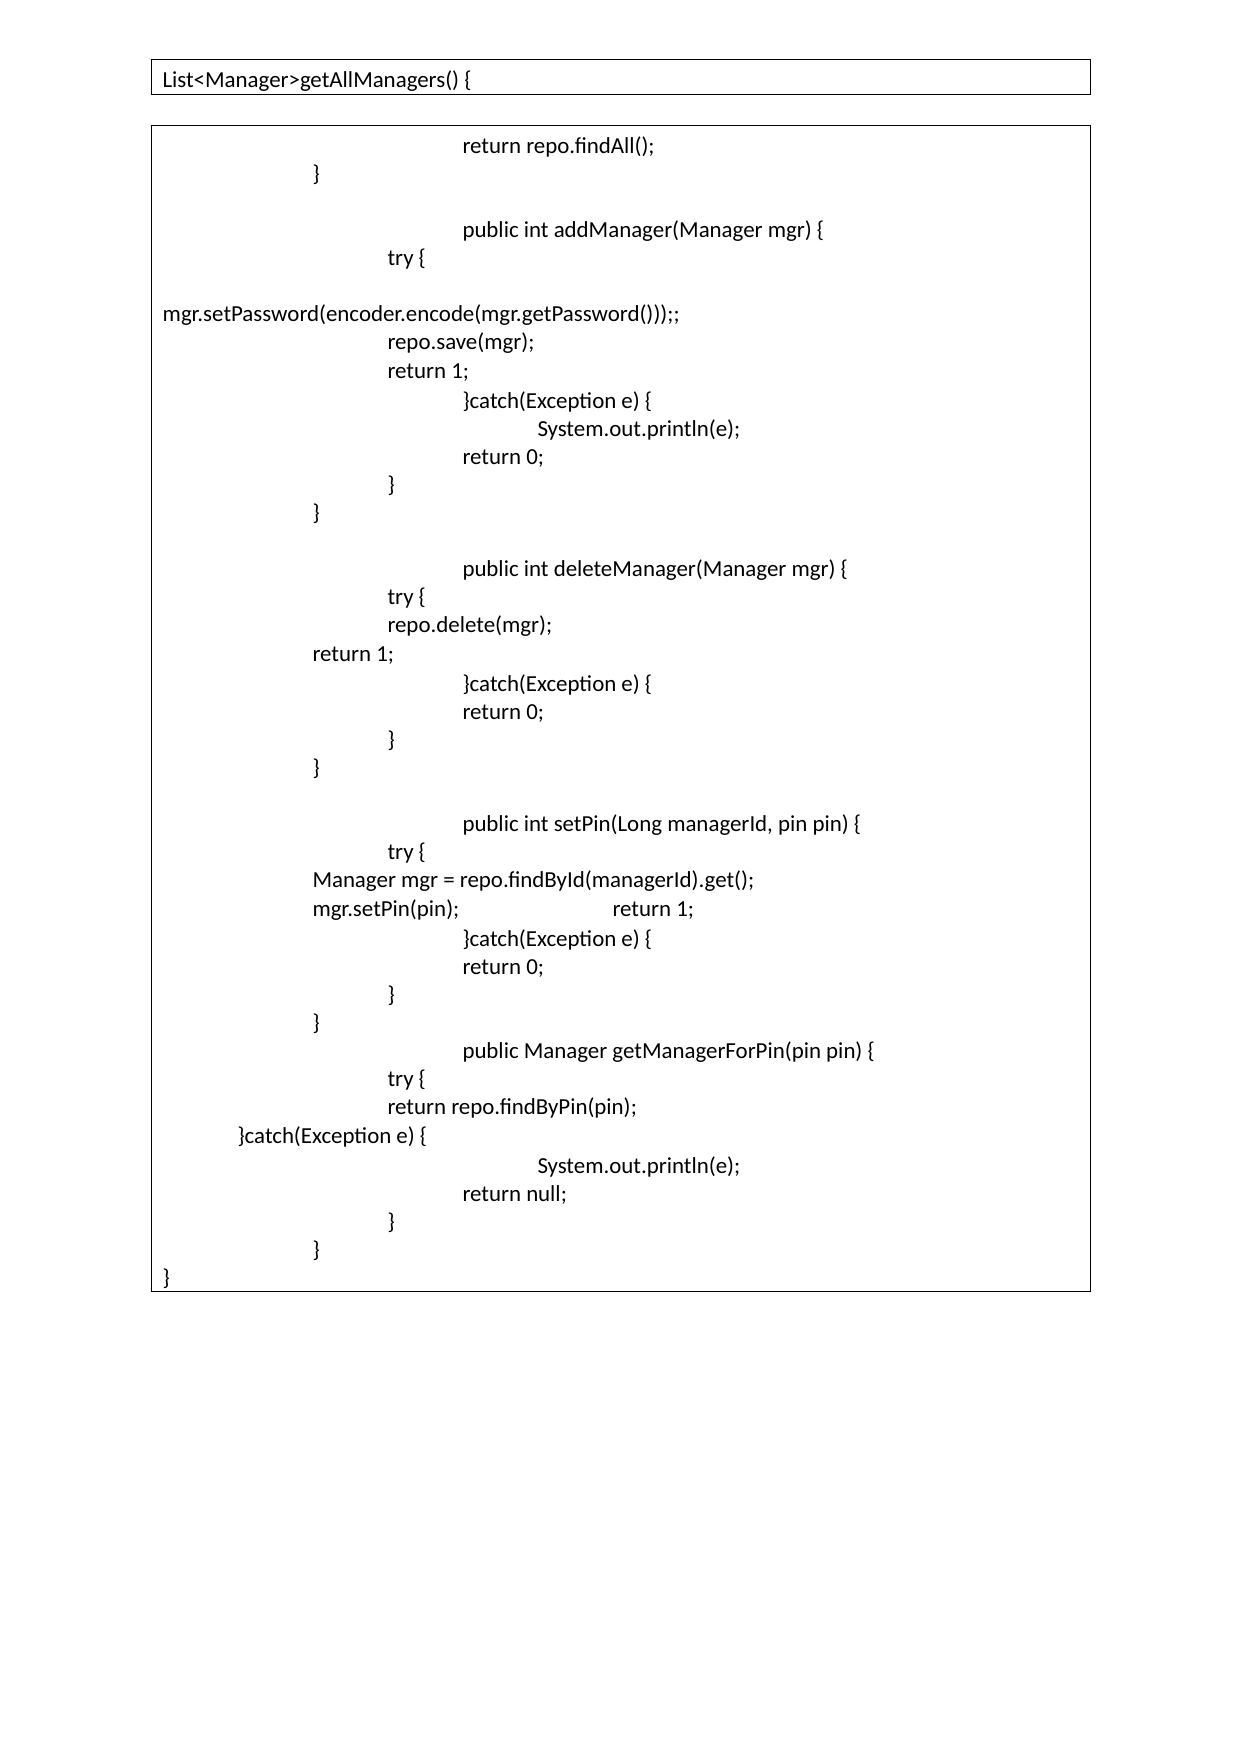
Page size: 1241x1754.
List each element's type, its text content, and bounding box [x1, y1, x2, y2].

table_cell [152, 60, 1090, 93]
table_header return repo.findAll(); } public int addManager(Manager mgr) { try { mgr.setPassword(encoder.encode(mgr.getPassword()));; repo.save(mgr); return 1; }catch(Exception e) { System.out.println(e); return 0; } } public int deleteManager(Manager mgr) { try { repo.delete(mgr); return 1; }catch(Exception e) { return 0; } } public int setPin(Long managerId, pin pin) { try { Manager mgr = repo.findById(managerId).get(); mgr.setPin(pin); return 1; }catch(Exception e) { return 0; } } public Manager getManagerForPin(pin pin) { try { return repo.findByPin(pin); }catch(Exception e) { System.out.println(e); return null; } } } [152, 126, 1090, 1291]
